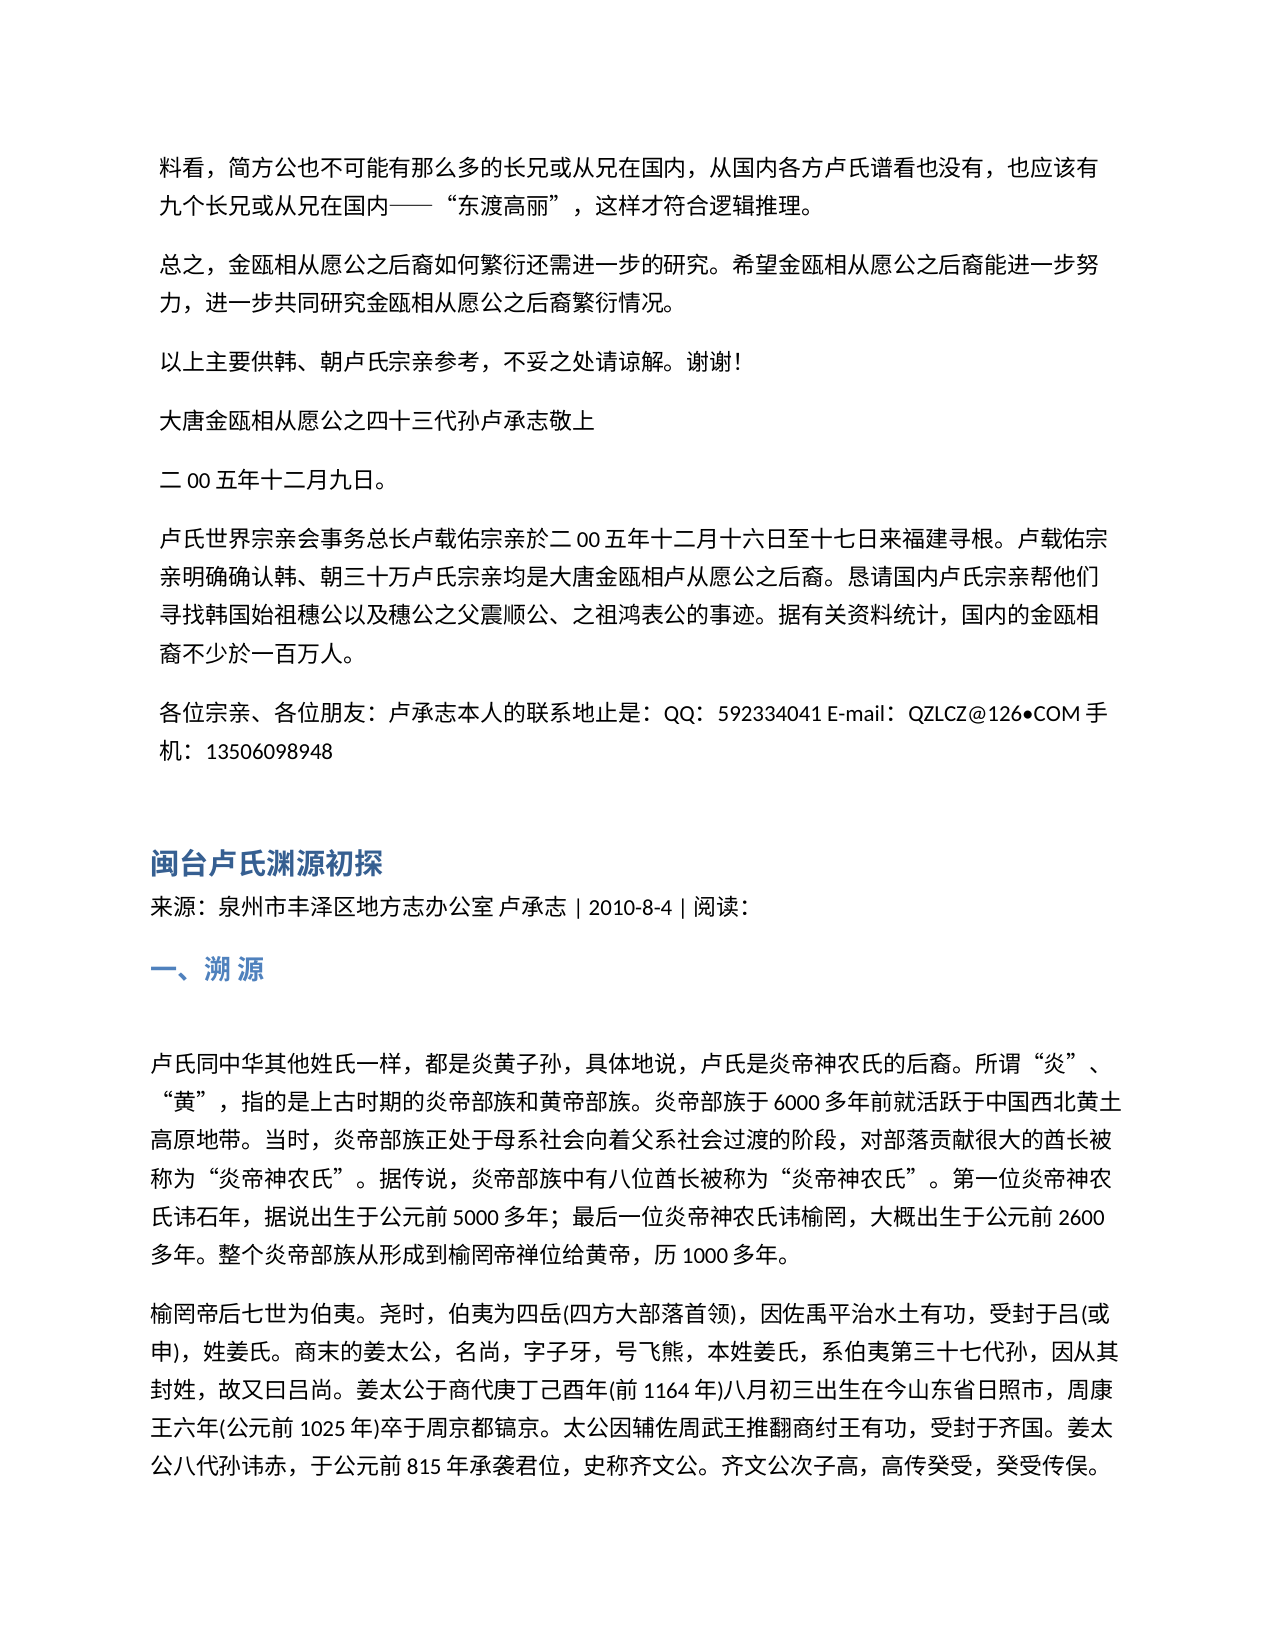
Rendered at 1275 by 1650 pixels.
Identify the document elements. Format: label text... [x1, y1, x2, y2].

text 卢氏同中华其他姓氏一样，都是炎黄子孙，具体地说，卢氏是炎帝神农氏的后裔。所谓“炎”、“黄”，指的是上古时期的炎帝部族和黄帝部族。炎帝部族于6000多年前就活跃于中国西北黄土高原地带。当时，炎帝部族正处于母系社会向着父系社会过渡的阶段，对部落贡献很大的酋长被称为“炎帝神农氏”。据传说，炎帝部族中有八位酋长被称为“炎帝神农氏”。第一位炎帝神农氏讳石年，据说出生于公元前5000多年；最后一位炎帝神农氏讳榆罔，大概出生于公元前2600多年。整个炎帝部族从形成到榆罔帝禅位给黄帝，历1000多年。 [150, 1046, 1125, 1270]
text 来源：泉州市丰泽区地方志办公室 卢承志 | 2010-8-4 | 阅读： [150, 889, 1125, 922]
subtitle 一、溯 源 [150, 948, 1125, 987]
subtitle 闽台卢氏渊源初探 [150, 841, 1125, 883]
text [150, 1296, 1125, 1481]
table_cell [160, 150, 1115, 791]
